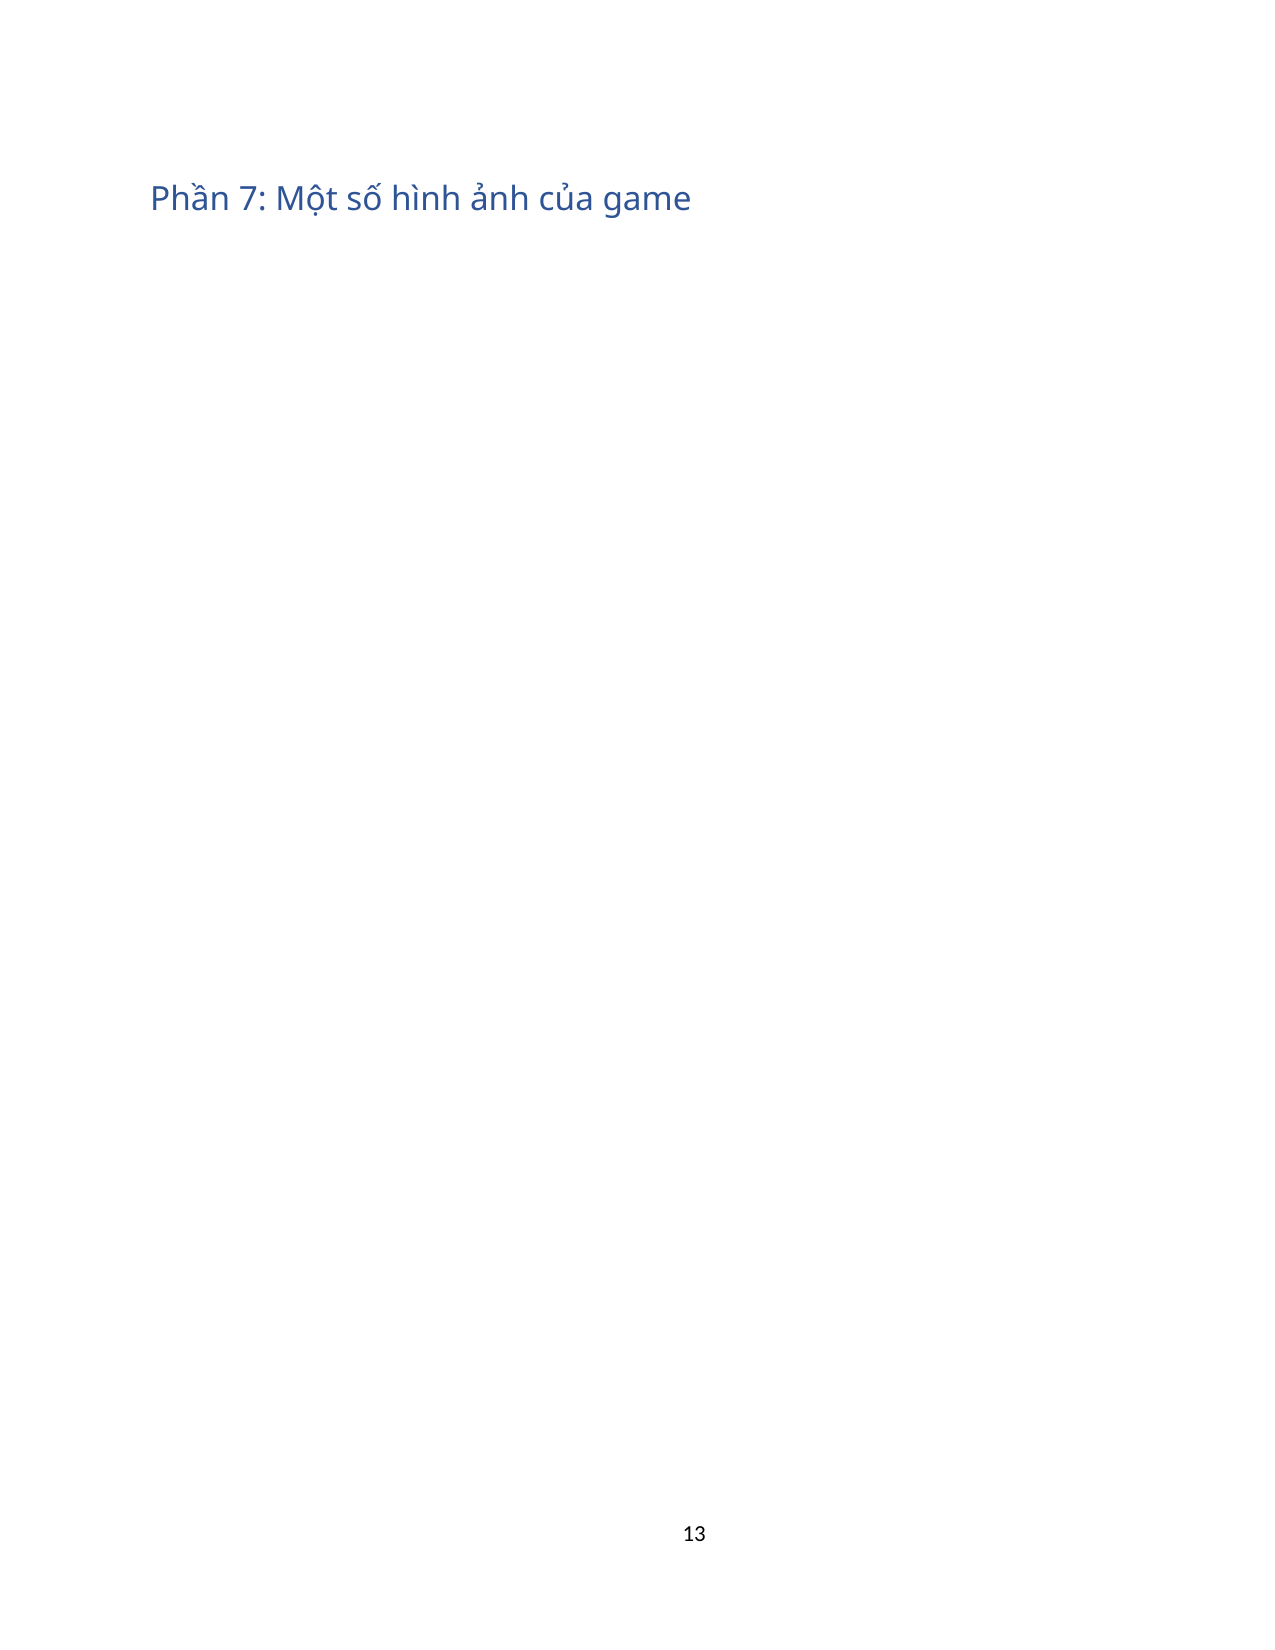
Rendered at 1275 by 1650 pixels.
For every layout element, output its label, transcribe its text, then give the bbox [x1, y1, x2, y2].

subtitle Phần 7: Một số hình ảnh của game [150, 175, 1125, 220]
